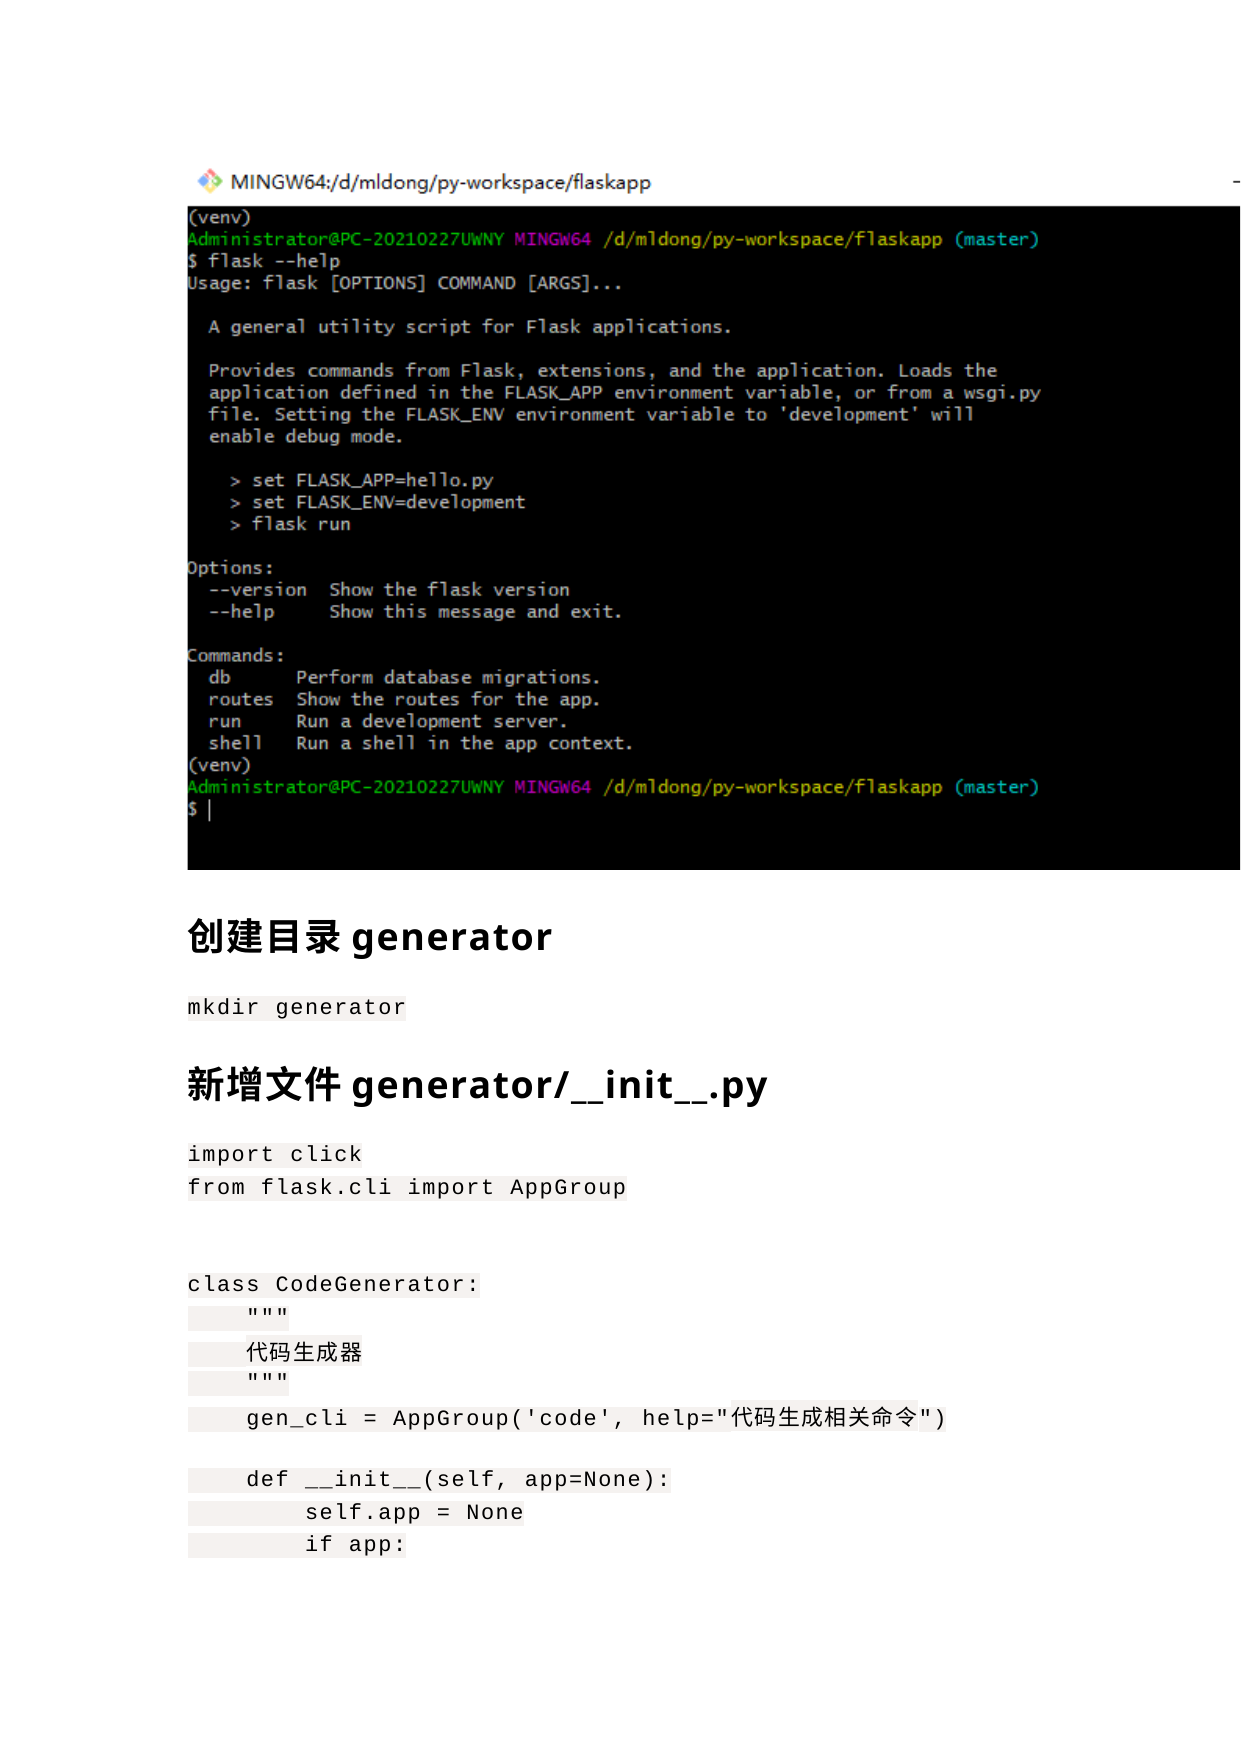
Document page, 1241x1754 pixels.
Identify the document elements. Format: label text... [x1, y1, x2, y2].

text mkdir generator [187, 992, 1053, 1024]
subtitle 新增文件generator/__init__.py [187, 1049, 1053, 1114]
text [187, 1139, 1053, 1562]
subtitle 创建目录generator [187, 902, 1053, 967]
picture [187, 162, 1241, 870]
